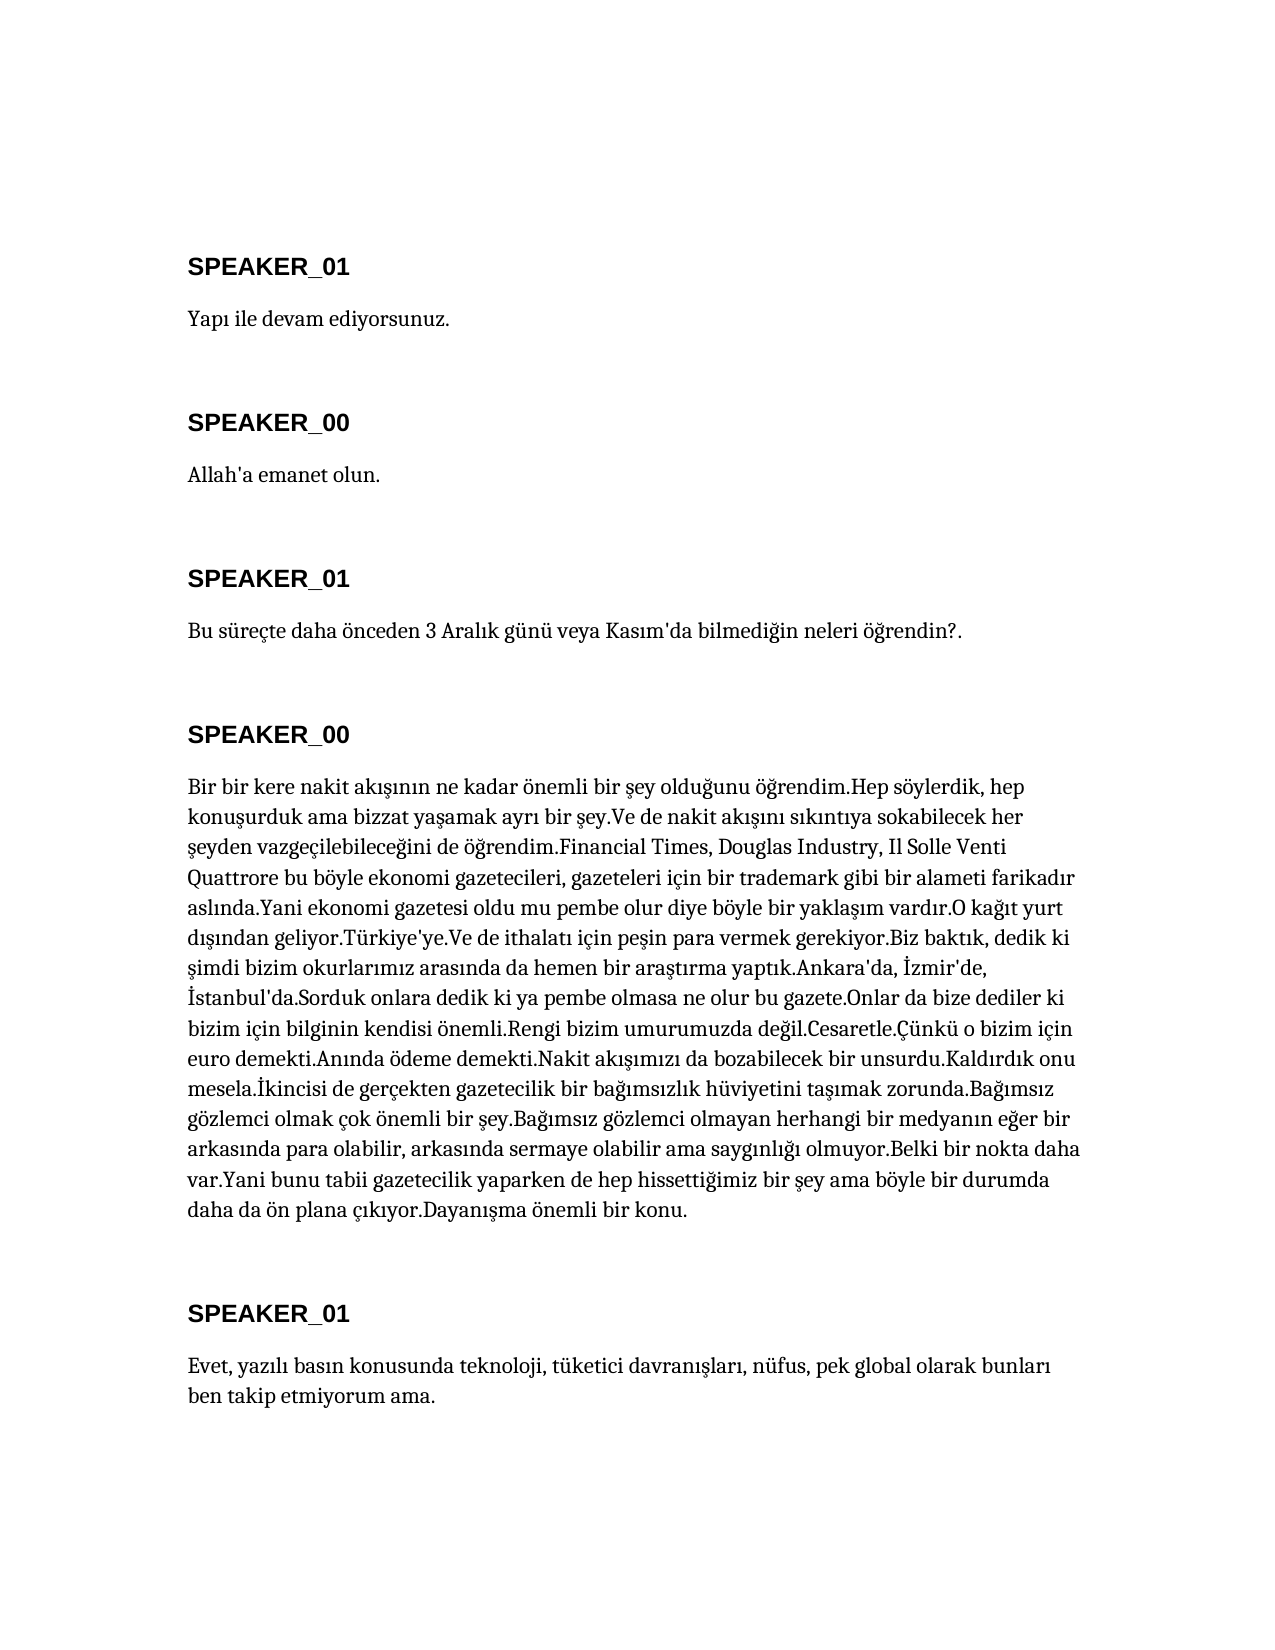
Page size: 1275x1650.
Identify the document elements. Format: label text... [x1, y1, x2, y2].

text Bir bir kere nakit akışının ne kadar önemli bir şey olduğunu öğrendim.Hep söylerdik, hep konuşurduk ama bizzat yaşamak ayrı bir şey.Ve de nakit akışını sıkıntıya sokabilecek her şeyden vazgeçilebileceğini de öğrendim.Financial Times, Douglas Industry, Il Solle Venti Quattrore bu böyle ekonomi gazetecileri, gazeteleri için bir trademark gibi bir alameti farikadır aslında.Yani ekonomi gazetesi oldu mu pembe olur diye böyle bir yaklaşım vardır.O kağıt yurt dışından geliyor.Türkiye'ye.Ve de ithalatı için peşin para vermek gerekiyor.Biz baktık, dedik ki şimdi bizim okurlarımız arasında da hemen bir araştırma yaptık.Ankara'da, İzmir'de, İstanbul'da.Sorduk onlara dedik ki ya pembe olmasa ne olur bu gazete.Onlar da bize dediler ki bizim için bilginin kendisi önemli.Rengi bizim umurumuzda değil.Cesaretle.Çünkü o bizim için euro demekti.Anında ödeme demekti.Nakit akışımızı da bozabilecek bir unsurdu.Kaldırdık onu mesela.İkincisi de gerçekten gazetecilik bir bağımsızlık hüviyetini taşımak zorunda.Bağımsız gözlemci olmak çok önemli bir şey.Bağımsız gözlemci olmayan herhangi bir medyanın eğer bir arkasında para olabilir, arkasında sermaye olabilir ama saygınlığı olmuyor.Belki bir nokta daha var.Yani bunu tabii gazetecilik yaparken de hep hissettiğimiz bir şey ama böyle bir durumda daha da ön plana çıkıyor.Dayanışma önemli bir konu. [187, 774, 1087, 1223]
text Bu süreçte daha önceden 3 Aralık günü veya Kasım'da bilmediğin neleri öğrendin?. [187, 618, 1087, 644]
text SPEAKER_01 [187, 252, 1087, 281]
text SPEAKER_01 [187, 1299, 1087, 1327]
text SPEAKER_00 [187, 720, 1087, 749]
text Yapı ile devam ediyorsunuz. [187, 306, 1087, 332]
text SPEAKER_01 [187, 564, 1087, 593]
text Evet, yazılı basın konusunda teknoloji, tüketici davranışları, nüfus, pek global olarak bunları ben takip etmiyorum ama. [187, 1353, 1087, 1409]
text Allah'a emanet olun. [187, 462, 1087, 488]
text SPEAKER_00 [187, 408, 1087, 437]
